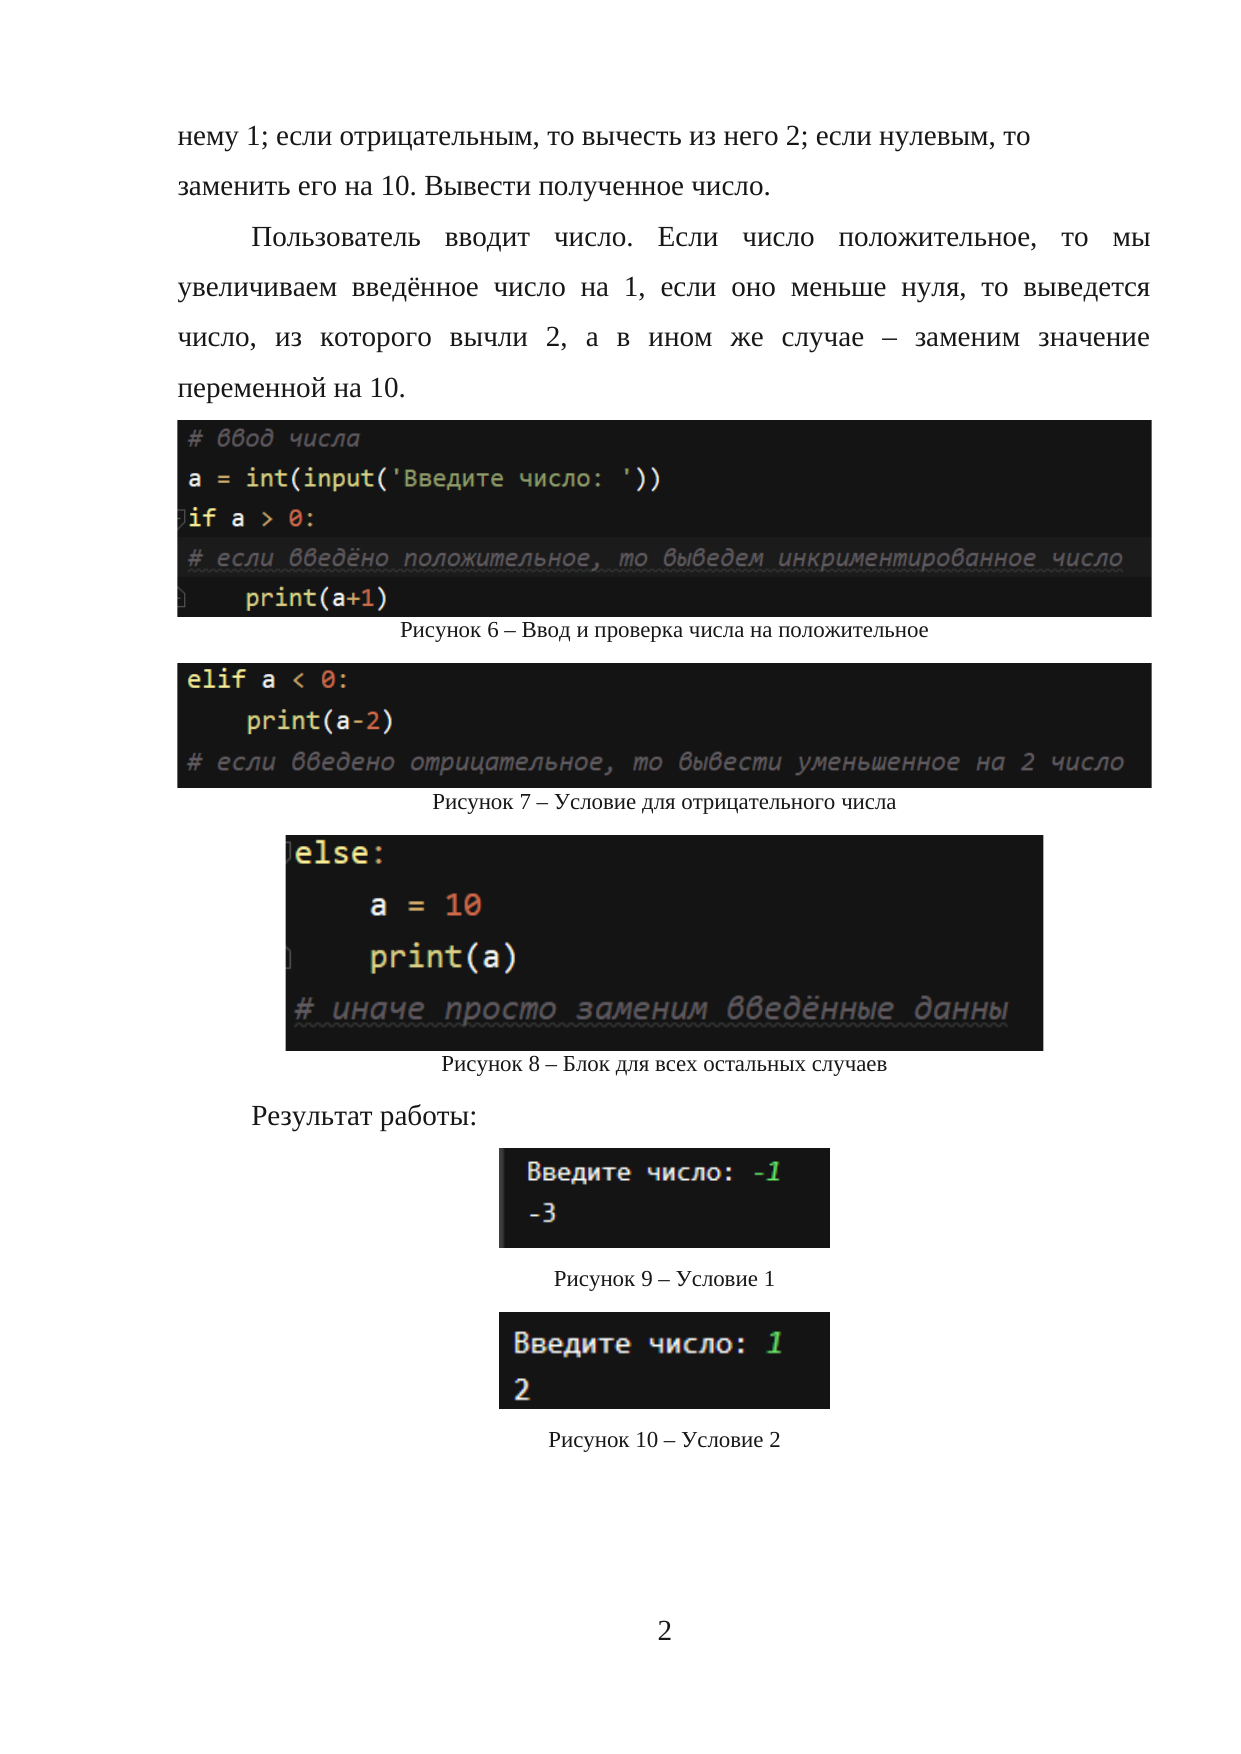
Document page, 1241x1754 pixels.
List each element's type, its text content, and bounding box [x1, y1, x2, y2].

picture [285, 835, 1044, 1051]
picture [177, 663, 1152, 788]
text Рисунок 9 – Условие 1 [177, 1265, 1152, 1291]
text Рисунок 6 – Ввод и проверка числа на положительное [177, 617, 1152, 643]
picture [499, 1148, 830, 1248]
text Рисунок 8 – Блок для всех остальных случаев [177, 1051, 1152, 1077]
text заменить его на 10. Вывести полученное число. [177, 168, 1152, 202]
picture [499, 1312, 830, 1409]
text Рисунок 10 – Условие 2 [177, 1426, 1152, 1452]
text Пользователь вводит число. Если число положительное, то мы увеличиваем введённое число на 1, если оно меньше нуля, то выведется число, из которого вычли 2, а в ином же случае – заменим значение переменной на 10. [177, 219, 1152, 403]
picture [177, 420, 1152, 617]
text Рисунок 7 – Условие для отрицательного числа [177, 788, 1152, 814]
text нему 1; если отрицательным, то вычесть из него 2; если нулевым, то [177, 118, 1152, 152]
text Результат работы: [177, 1098, 1152, 1131]
